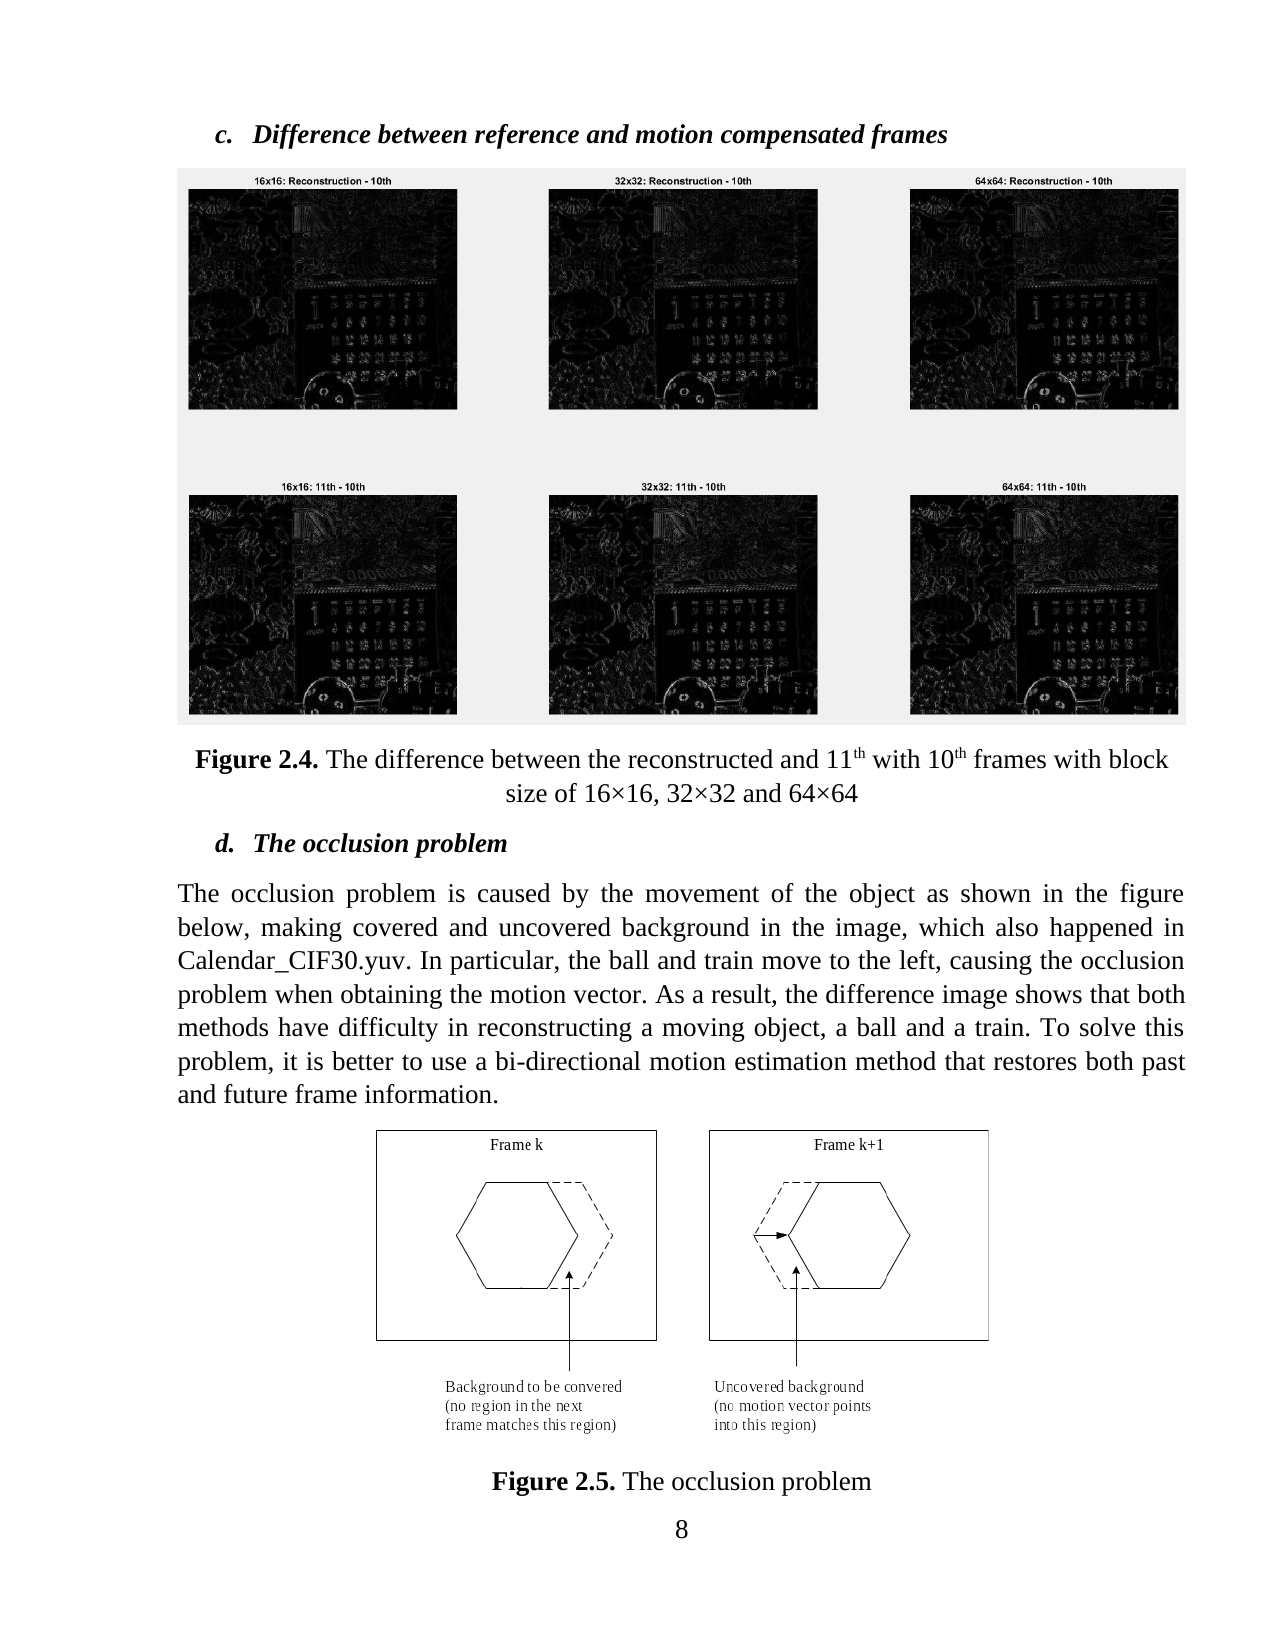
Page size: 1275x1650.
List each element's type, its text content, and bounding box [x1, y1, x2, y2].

list Difference between reference and motion compensated frames [215, 118, 1186, 149]
text The occlusion problem is caused by the movement of the object as shown in the figure below, making covered and uncovered background in the image, which also happened in Calendar_CIF30.yuv. In particular, the ball and train move to the left, causing the occlusion problem when obtaining the motion vector. As a result, the difference image shows that both methods have difficulty in reconstructing a moving object, a ball and a train. To solve this problem, it is better to use a bi-directional motion estimation method that restores both past and future frame information. [177, 877, 1186, 1110]
text Figure 2.4. The difference between the reconstructed and 11th with 10th frames with block size of 16×16, 32×32 and 64×64 [177, 743, 1186, 808]
list The occlusion problem [215, 827, 1186, 858]
text Figure 2.5. The occlusion problem [177, 1465, 1186, 1496]
picture [177, 168, 1187, 725]
